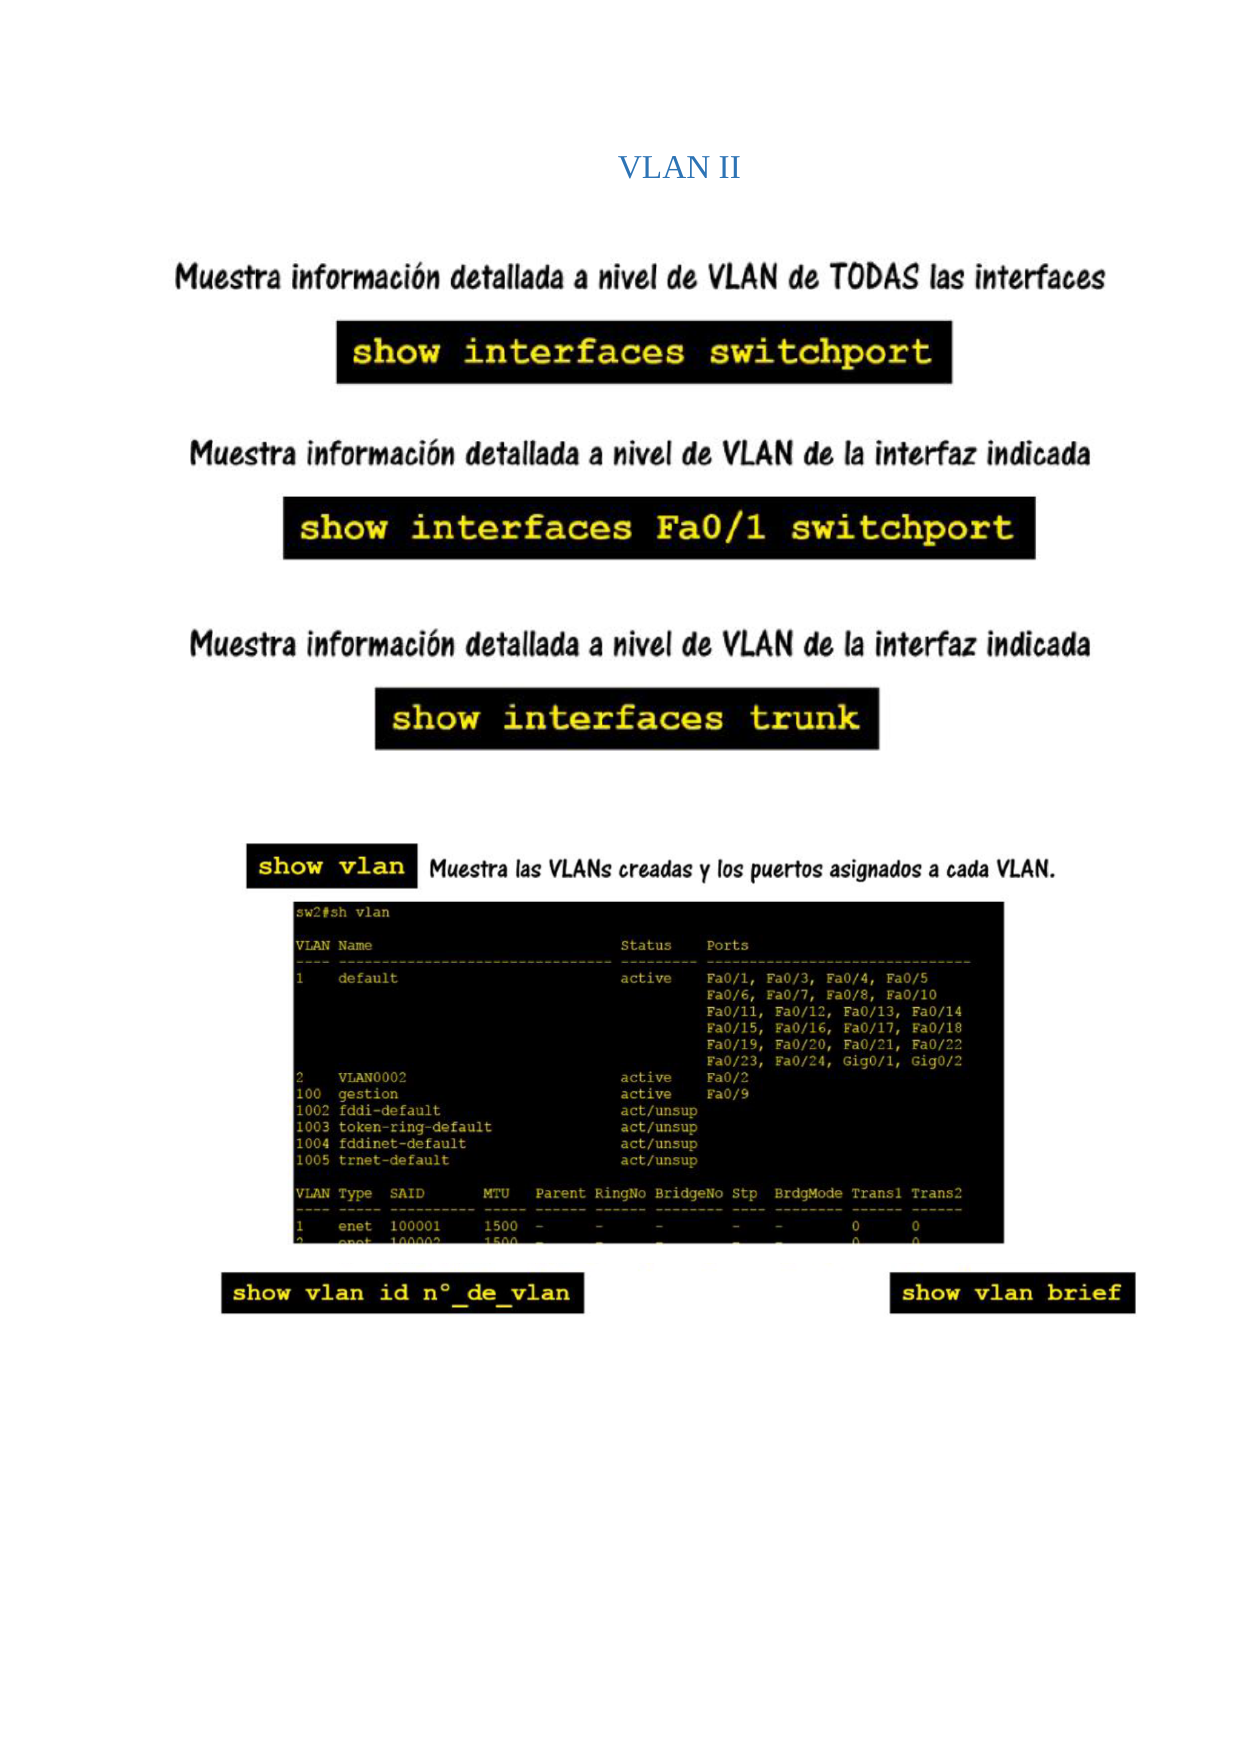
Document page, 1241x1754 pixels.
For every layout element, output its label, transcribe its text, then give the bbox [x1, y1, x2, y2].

subtitle VLAN II [148, 148, 1211, 186]
picture [147, 235, 1123, 778]
picture [192, 1263, 1167, 1317]
picture [241, 843, 1118, 1245]
